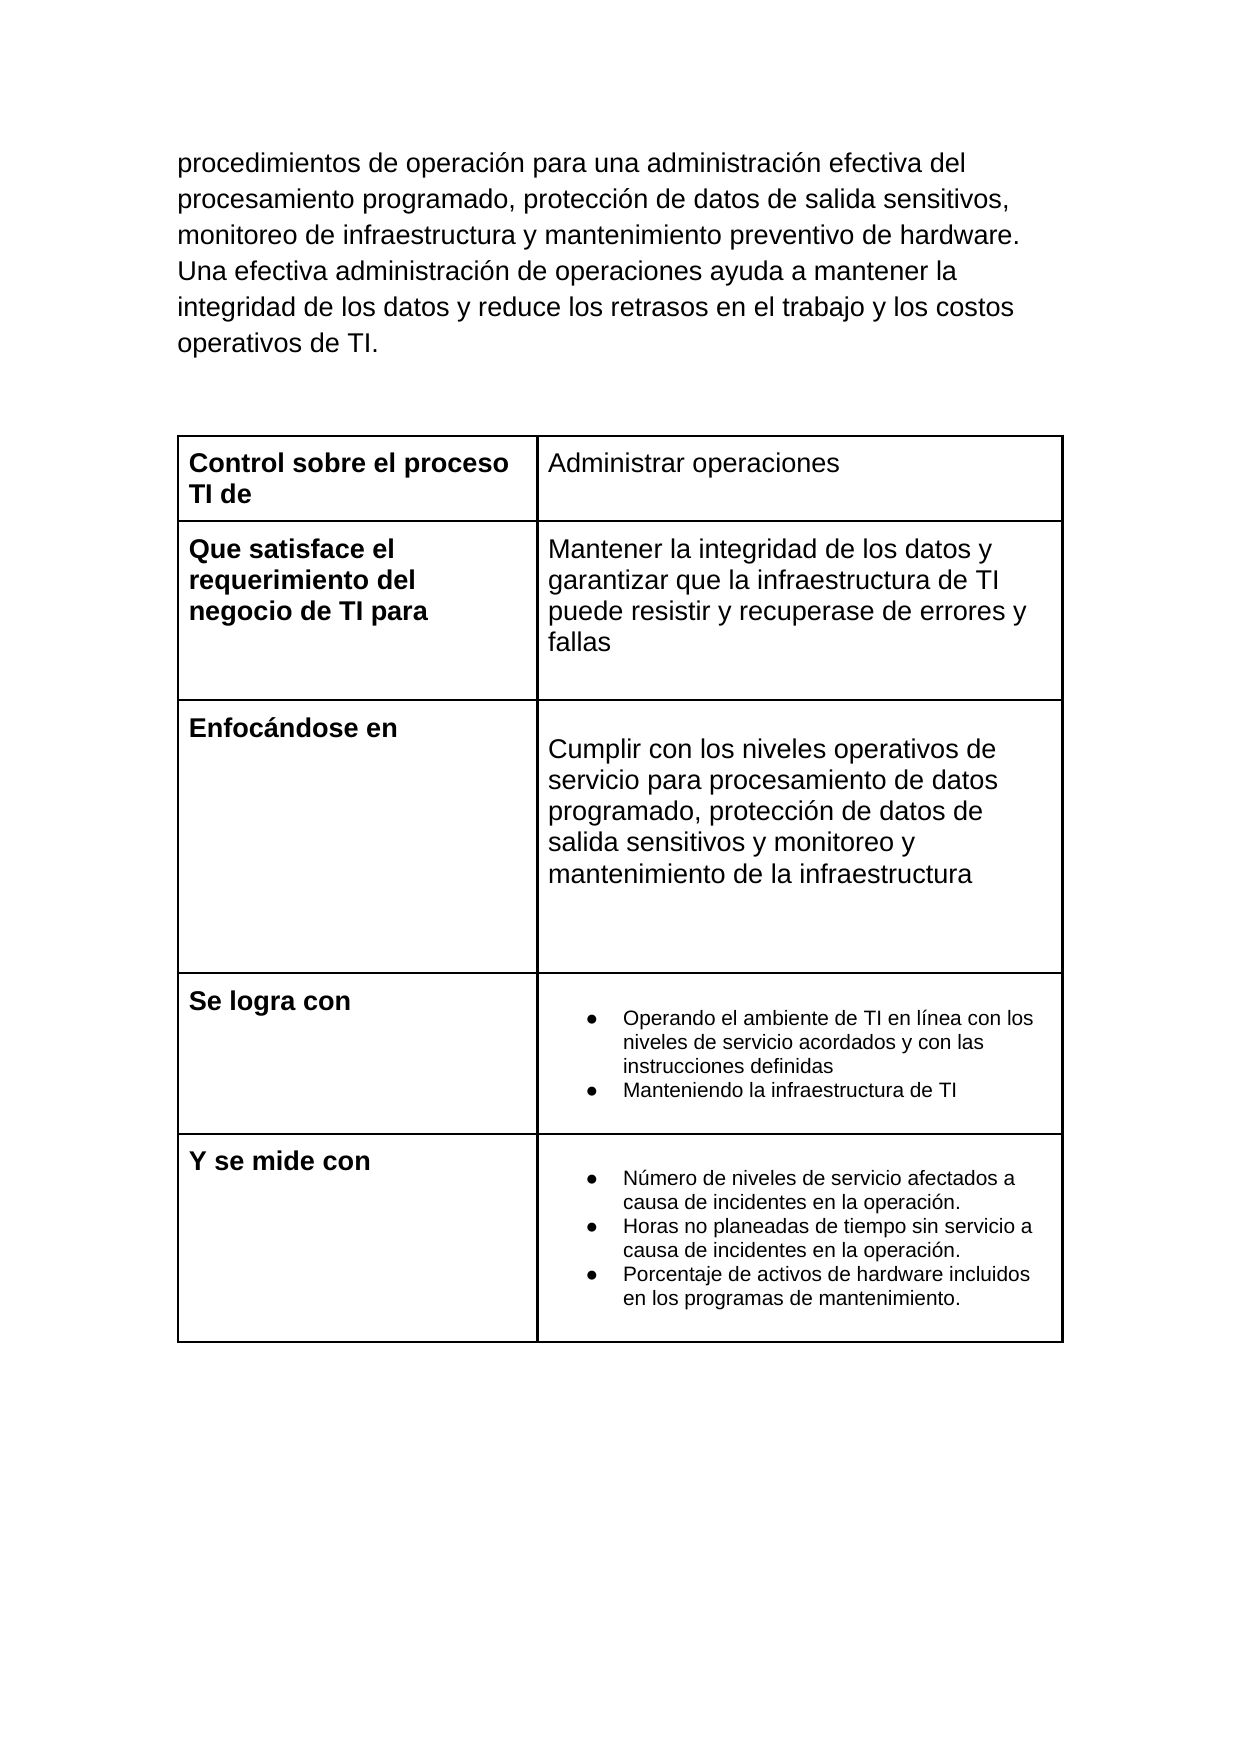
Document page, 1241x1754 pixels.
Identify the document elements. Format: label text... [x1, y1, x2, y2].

table_cell Número de niveles de servicio afectados a causa de incidentes en la operación. Horas no planeadas de tiempo sin servicio a causa de incidentes en la operación. Porcentaje de activos de hardware incluidos en los programas de mantenimiento. [539, 1135, 1061, 1341]
table_cell Operando el ambiente de TI en línea con los niveles de servicio acordados y con las instrucciones definidas Manteniendo la infraestructura de TI [539, 974, 1061, 1133]
table_cell Se logra con [179, 974, 536, 1133]
table_cell Y se mide con [179, 1135, 536, 1341]
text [177, 147, 1063, 358]
table_cell Enfocándose en [179, 701, 536, 972]
table_cell Mantener la integridad de los datos y garantizar que la infraestructura de TI puede resistir y recuperase de errores y fallas [539, 522, 1061, 699]
table_header Control sobre el proceso TI de [179, 437, 536, 520]
table_cell Que satisface el requerimiento del negocio de TI para [179, 522, 536, 699]
table_cell Cumplir con los niveles operativos de servicio para procesamiento de datos programado, protección de datos de salida sensitivos y monitoreo y mantenimiento de la infraestructura [539, 701, 1061, 972]
table_header Administrar operaciones [539, 437, 1061, 520]
